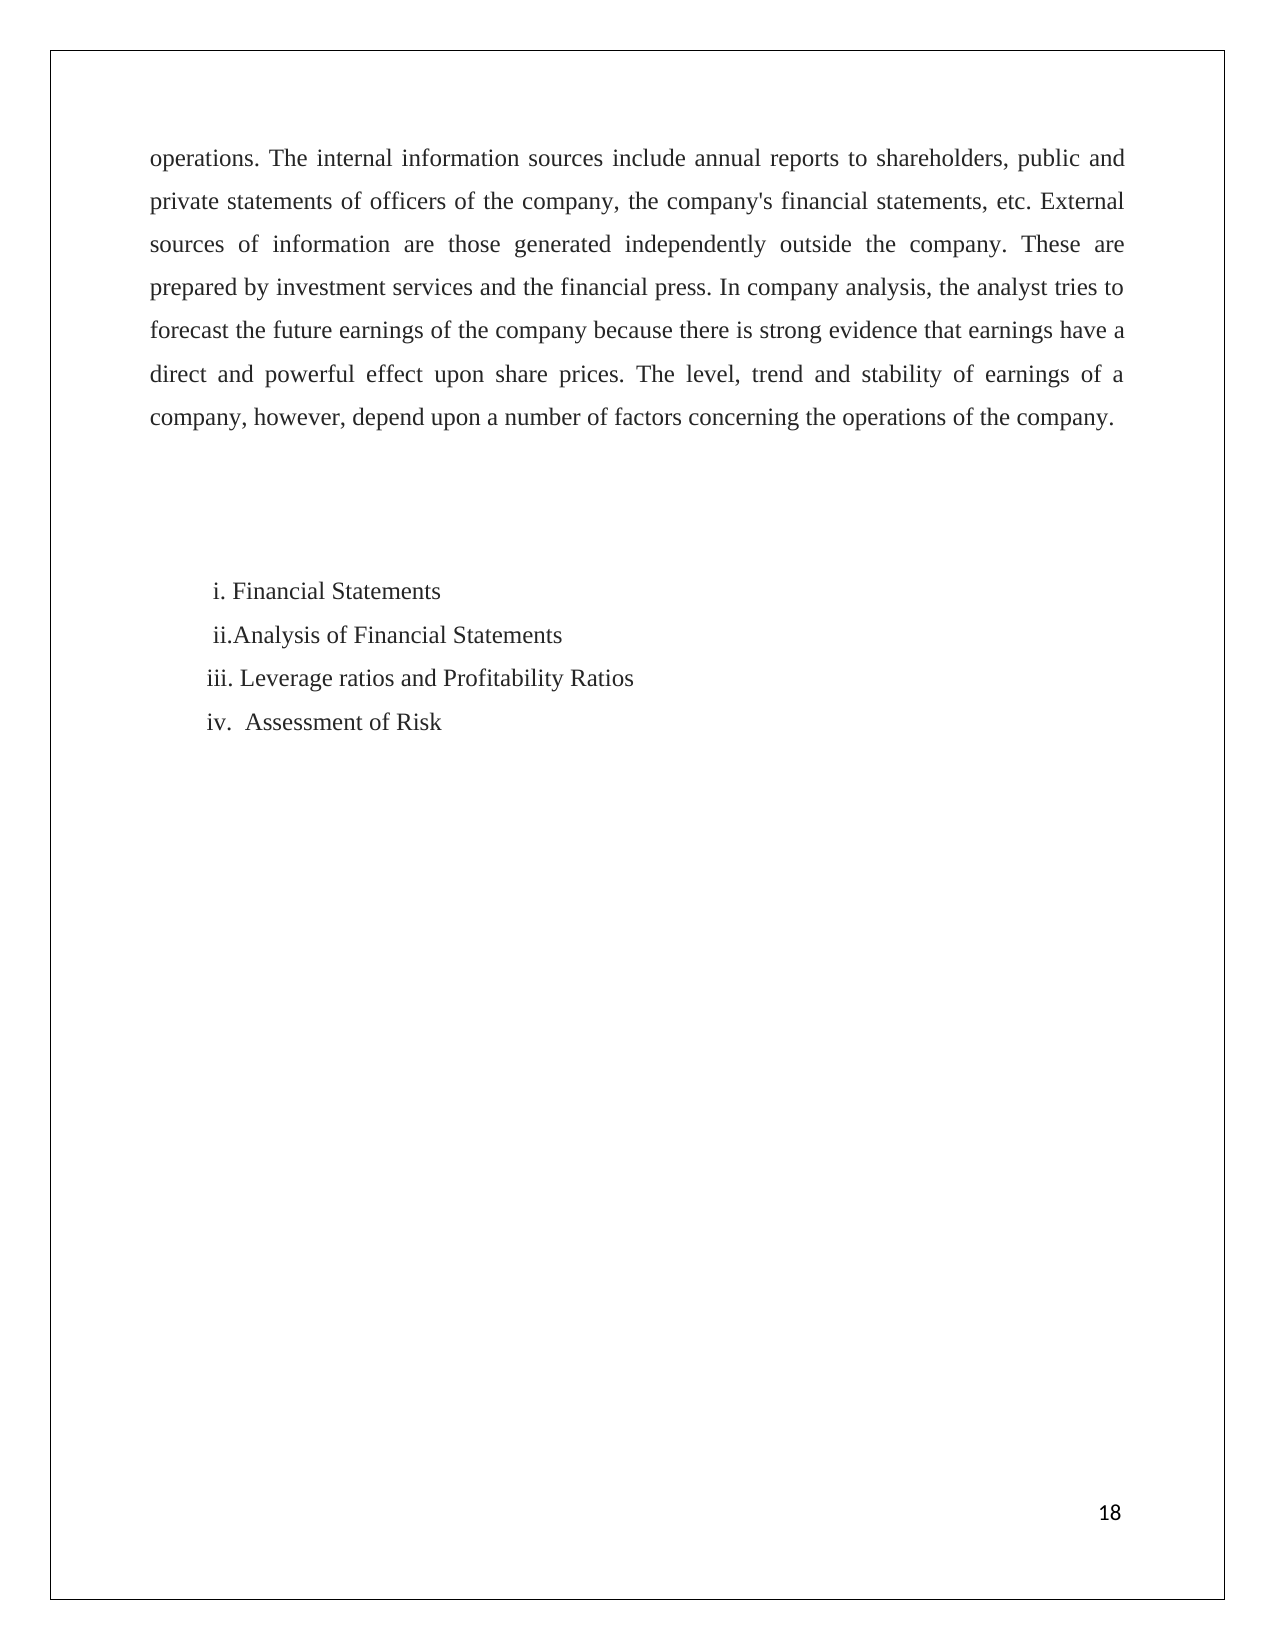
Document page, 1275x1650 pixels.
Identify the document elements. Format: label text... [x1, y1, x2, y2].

text iv. Assessment of Risk [150, 707, 838, 736]
text iii. Leverage ratios and Profitability Ratios [150, 663, 838, 692]
text i. Financial Statements [150, 576, 838, 605]
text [148, 143, 1126, 431]
text ii.Analysis of Financial Statements [150, 620, 838, 649]
